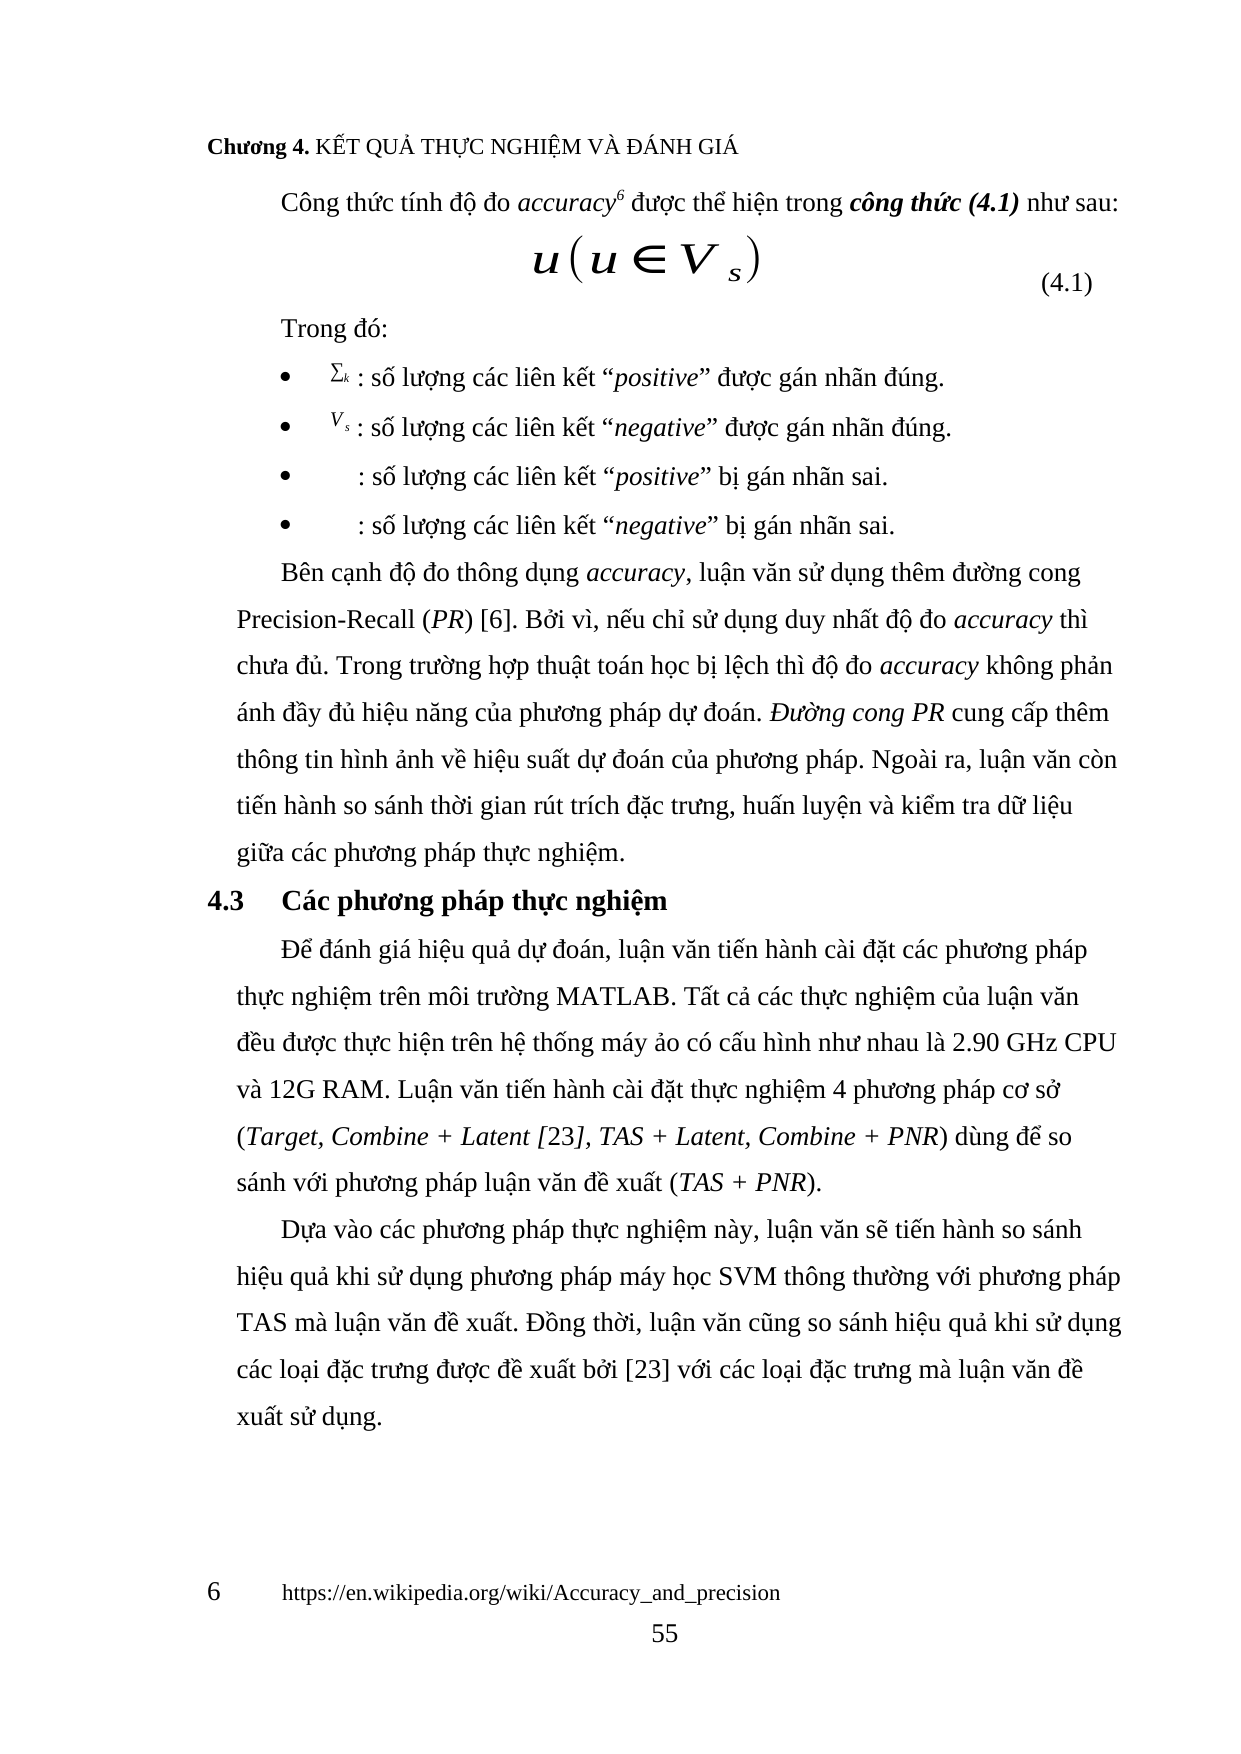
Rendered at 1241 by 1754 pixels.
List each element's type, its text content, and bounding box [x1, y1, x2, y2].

text Công thức tính độ đo accuracy được thể hiện trong công thức (4.1) như sau: [236, 186, 1122, 217]
text Trong đó: [236, 313, 1122, 344]
text Dựa vào các phương pháp thực nghiệm này, luận văn sẽ tiến hành so sánh hiệu quả khi sử dụng phương pháp máy học SVM thông thường với phương pháp TAS mà luận văn đề xuất. Đồng thời, luận văn cũng so sánh hiệu quả khi sử dụng các loại đặc trưng được đề xuất bởi [23] với các loại đặc trưng mà luận văn đề xuất sử dụng. [236, 1213, 1122, 1431]
text Bên cạnh độ đo thông dụng accuracy, luận văn sử dụng thêm đường cong Precision-Recall (PR) [6]. Bởi vì, nếu chỉ sử dụng duy nhất độ đo accuracy thì chưa đủ. Trong trường hợp thuật toán học bị lệch thì độ đo accuracy không phản ánh đầy đủ hiệu năng của phương pháp dự đoán. Đường cong PR cung cấp thêm thông tin hình ảnh về hiệu suất dự đoán của phương pháp. Ngoài ra, luận văn còn tiến hành so sánh thời gian rút trích đặc trưng, huấn luyện và kiểm tra dữ liệu giữa các phương pháp thực nghiệm. [236, 556, 1122, 867]
list : số lượng các liên kết “positive” được gán nhãn đúng. [281, 359, 1122, 393]
list Các phương pháp thực nghiệm [244, 883, 1122, 916]
list : số lượng các liên kết “positive” bị gán nhãn sai. [281, 458, 1122, 491]
list : số lượng các liên kết “negative” bị gán nhãn sai. [281, 507, 1122, 541]
list : số lượng các liên kết “negative” được gán nhãn đúng. [281, 408, 1122, 442]
text Để đánh giá hiệu quả dự đoán, luận văn tiến hành cài đặt các phương pháp thực nghiệm trên môi trường MATLAB. Tất cả các thực nghiệm của luận văn đều được thực hiện trên hệ thống máy ảo có cấu hình như nhau là 2.90 GHz CPU và 12G RAM. Luận văn tiến hành cài đặt thực nghiệm 4 phương pháp cơ sở (Target, Combine + Latent [23], TAS + Latent, Combine + PNR) dùng để so sánh với phương pháp luận văn đề xuất (TAS + PNR). [236, 933, 1122, 1198]
text (4.1) [207, 232, 1122, 297]
